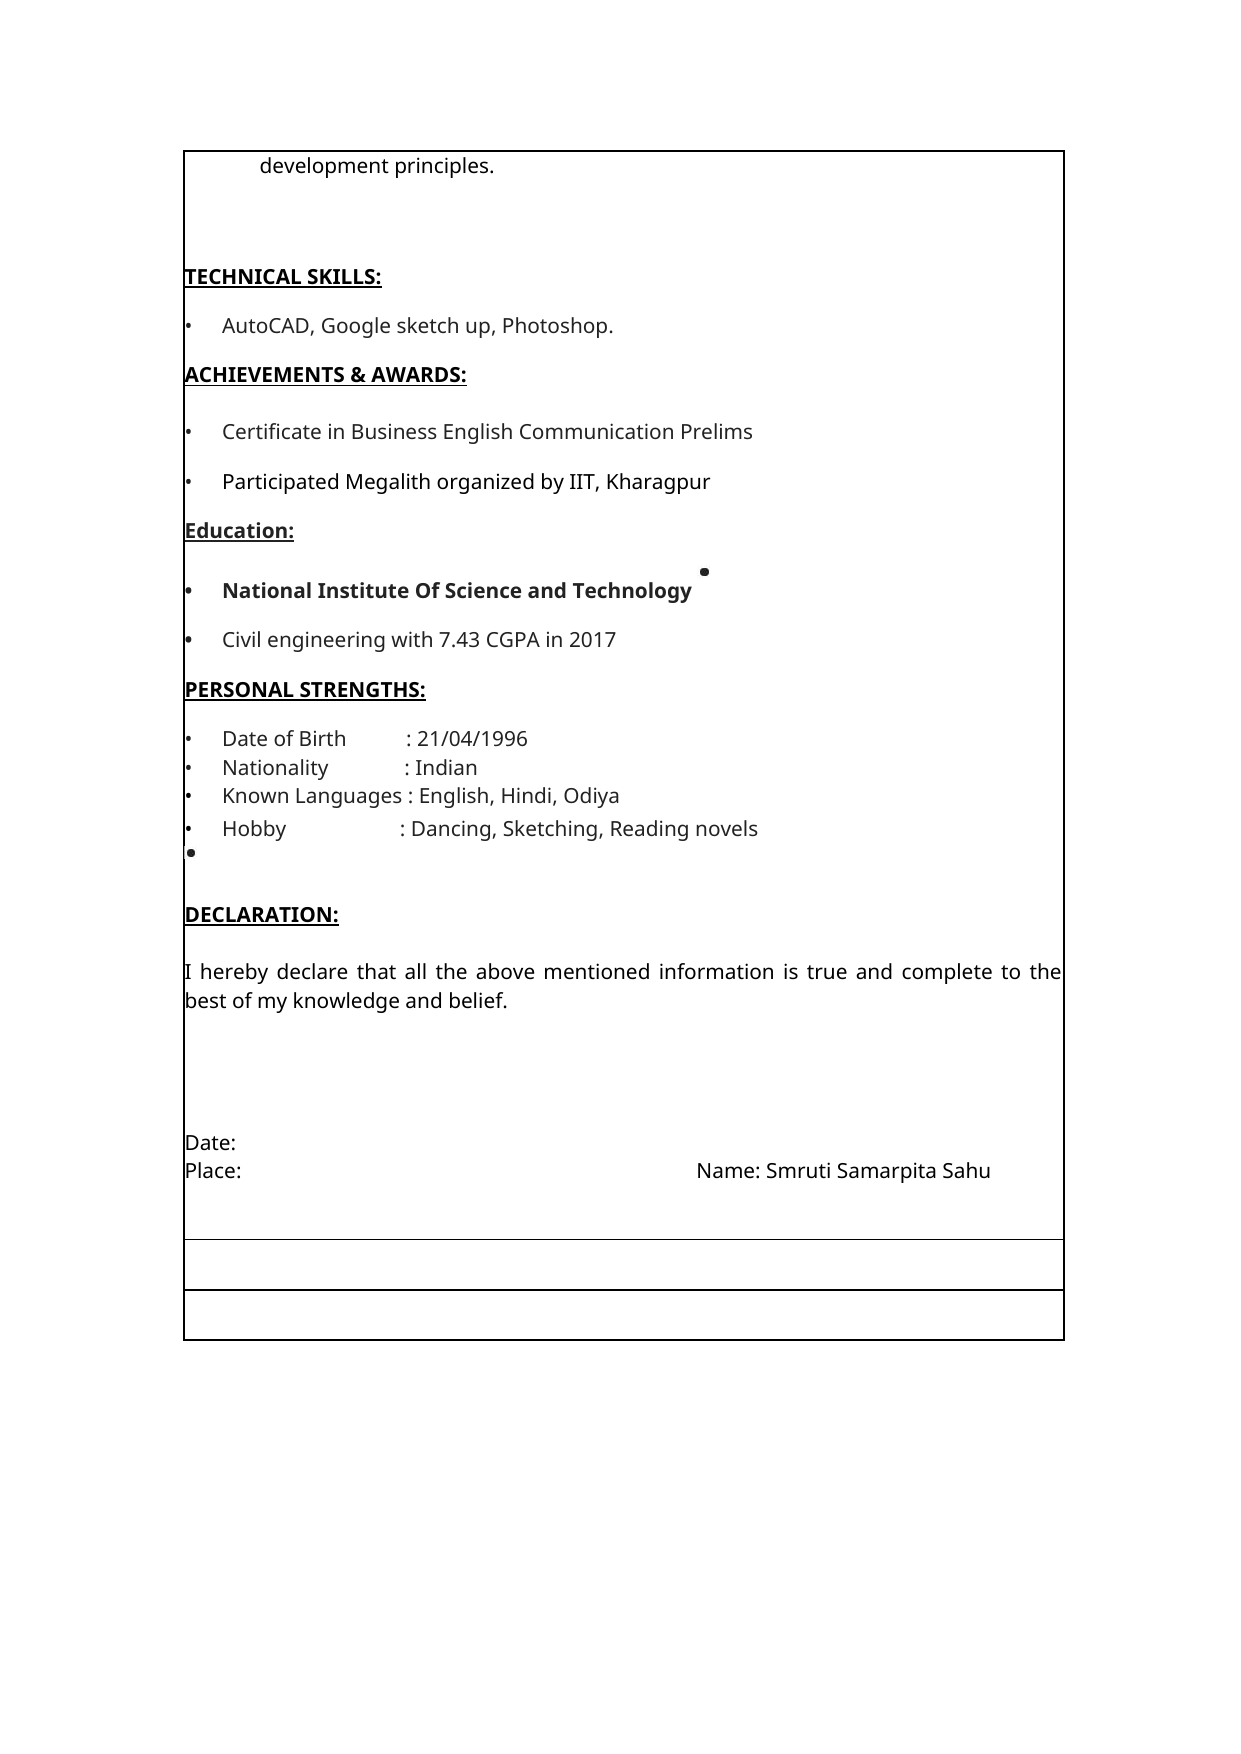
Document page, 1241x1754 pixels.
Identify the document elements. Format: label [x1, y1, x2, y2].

table_cell [185, 1291, 1063, 1339]
table_cell [185, 1240, 1063, 1289]
table_cell [185, 152, 1063, 1238]
